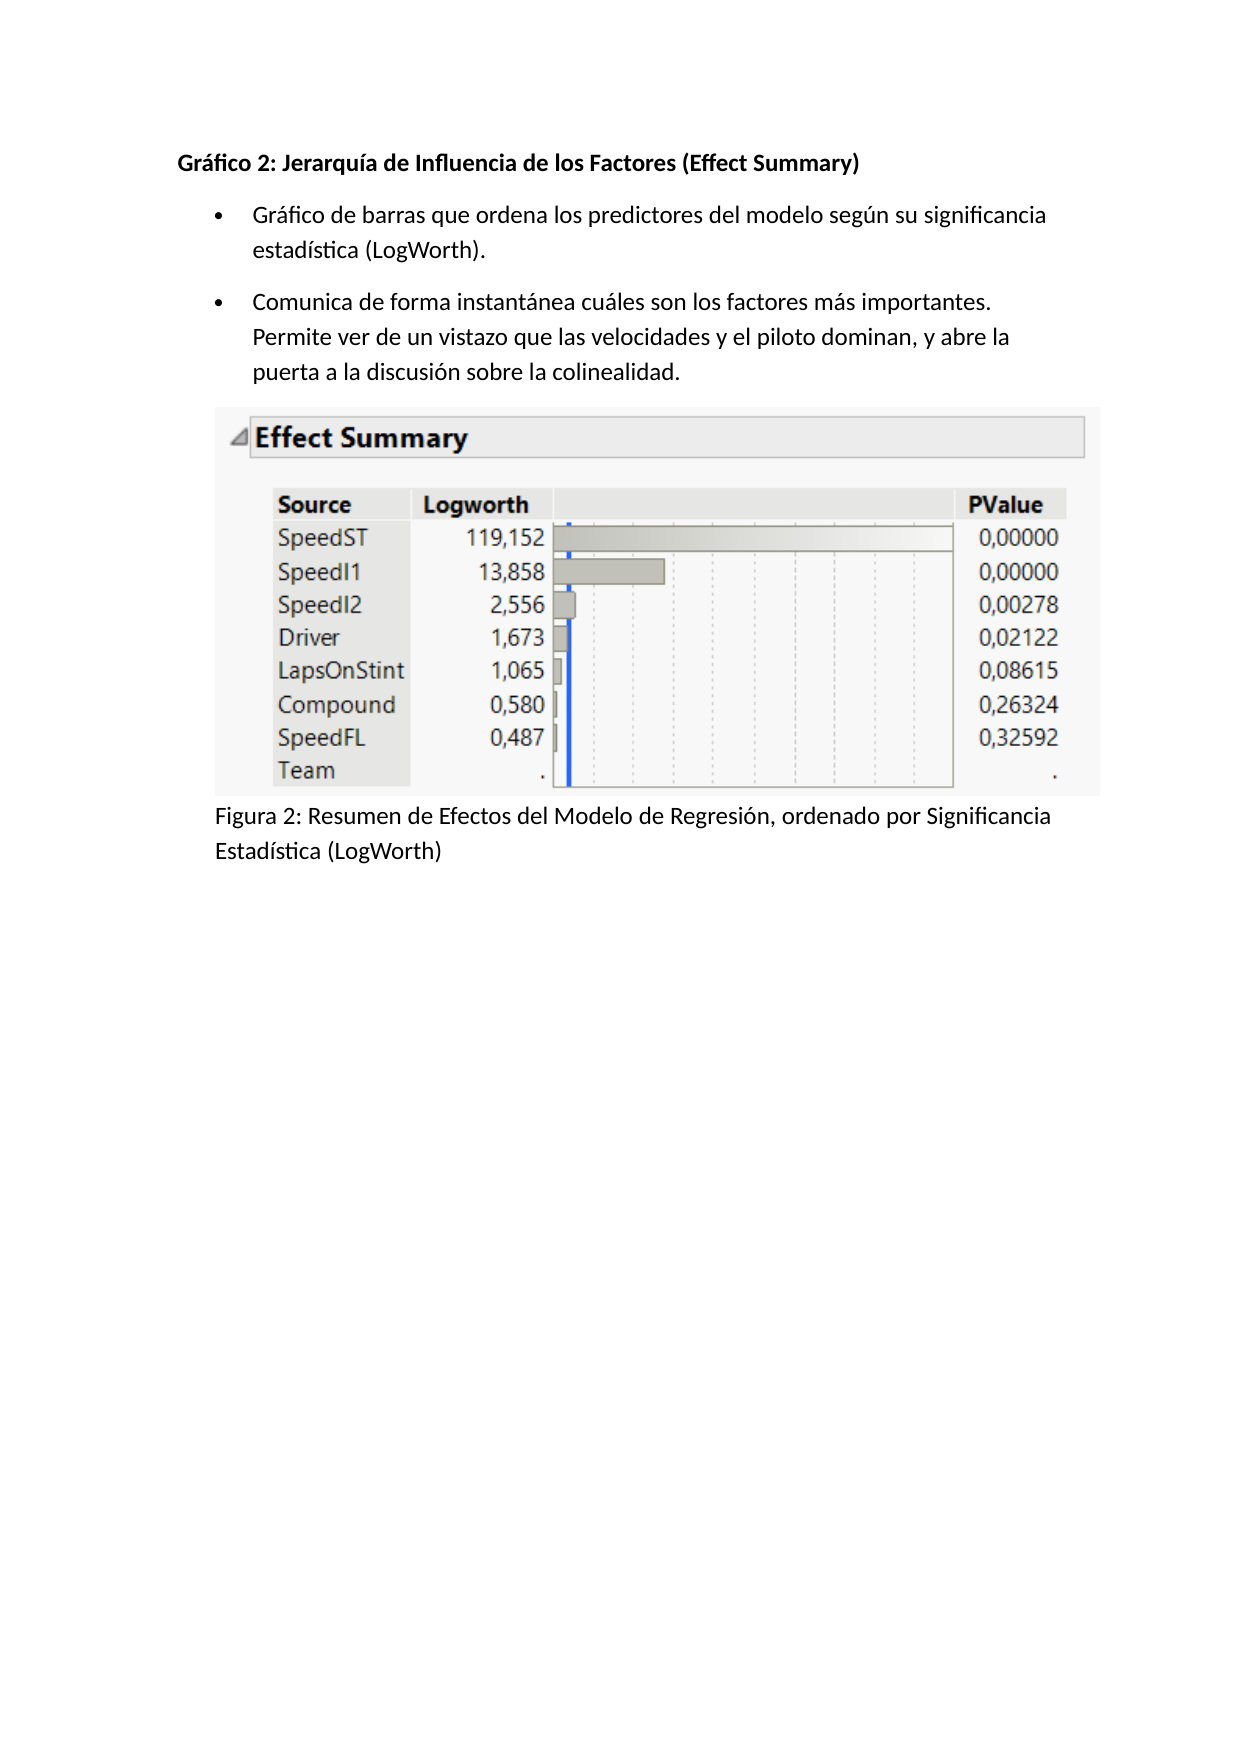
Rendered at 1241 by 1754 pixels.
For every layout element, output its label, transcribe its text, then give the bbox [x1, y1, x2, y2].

list Comunica de forma instantánea cuáles son los factores más importantes. Permite ver de un vistazo que las velocidades y el piloto dominan, y abre la puerta a la discusión sobre la colinealidad. [215, 286, 1063, 386]
text Gráfico 2: Jerarquía de Influencia de los Factores (Effect Summary) [177, 148, 1063, 178]
picture [214, 407, 1101, 796]
list Gráfico de barras que ordena los predictores del modelo según su significancia estadística (LogWorth). [215, 199, 1063, 265]
text Figura 2: Resumen de Efectos del Modelo de Regresión, ordenado por Significancia Estadística (LogWorth) [215, 796, 1063, 866]
